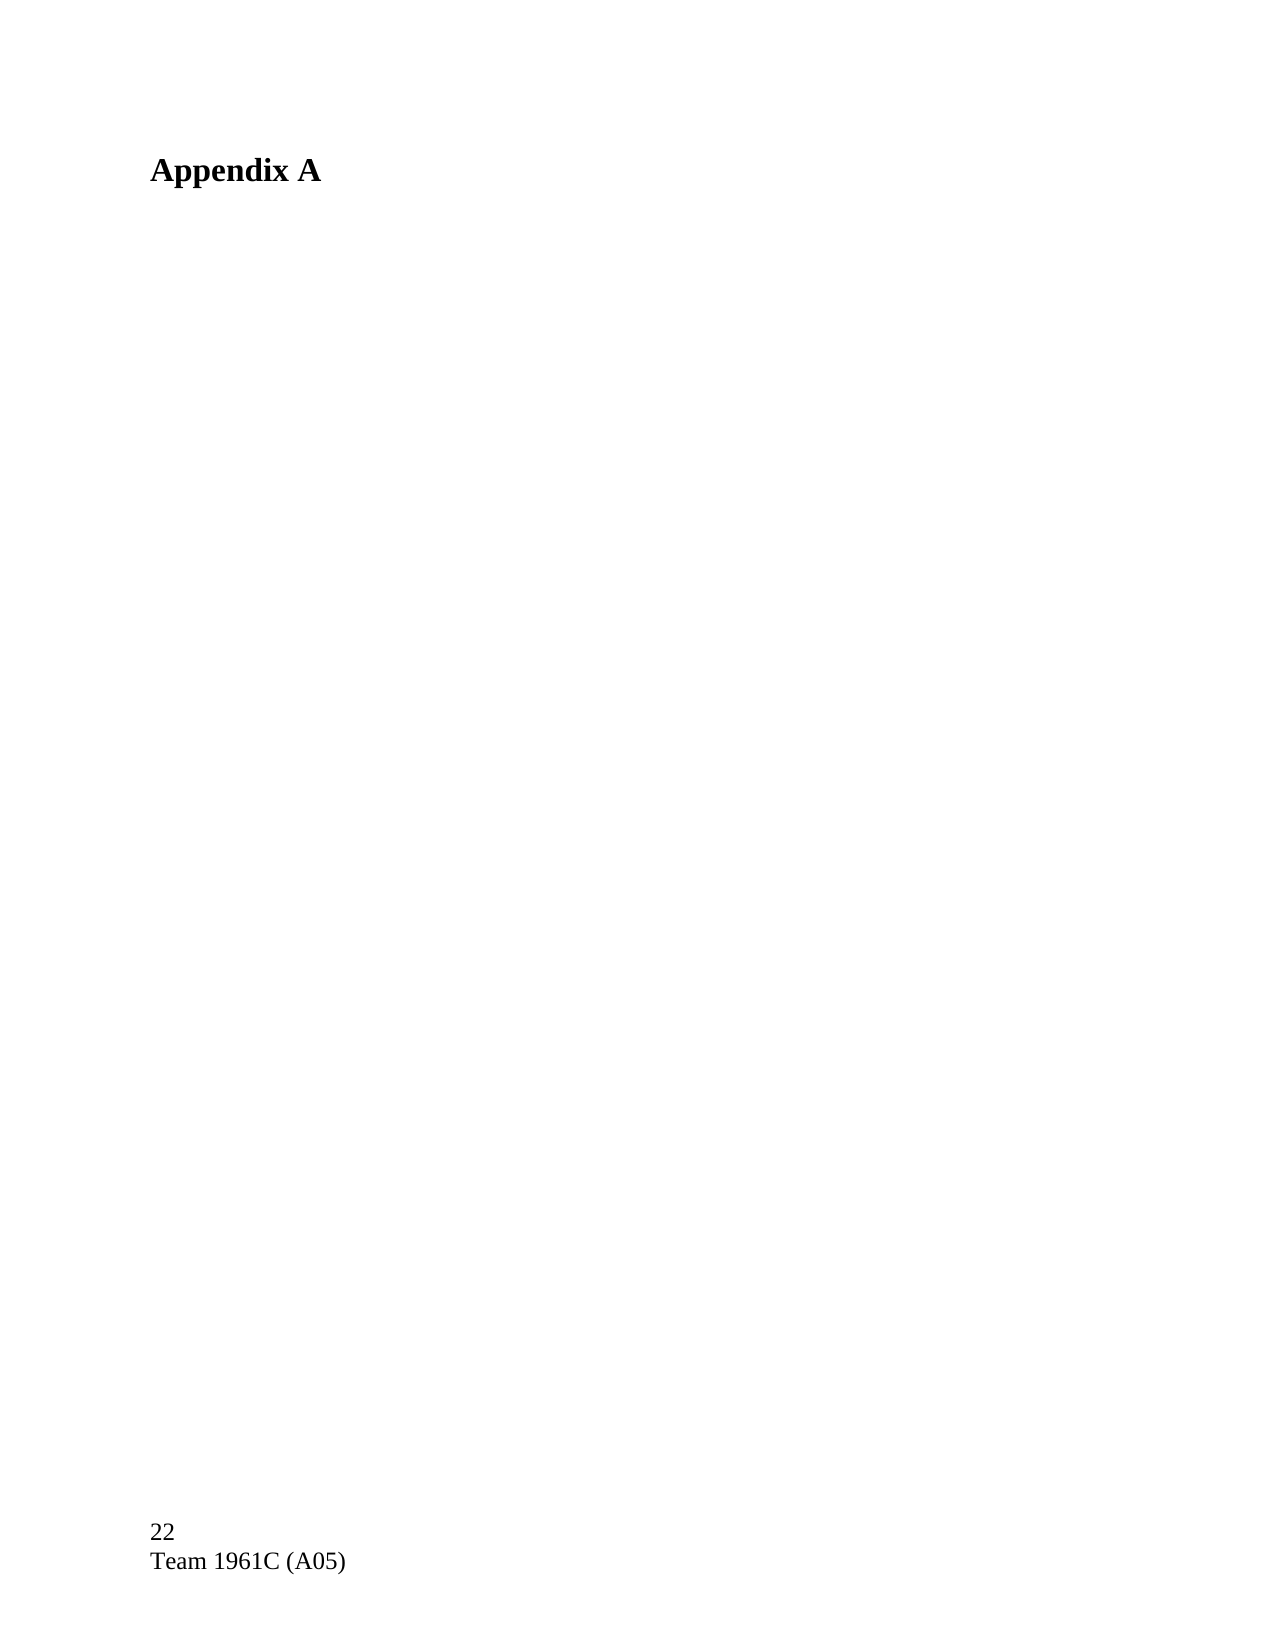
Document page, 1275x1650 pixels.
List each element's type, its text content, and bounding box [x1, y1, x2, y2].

subtitle Appendix A [150, 150, 1125, 188]
